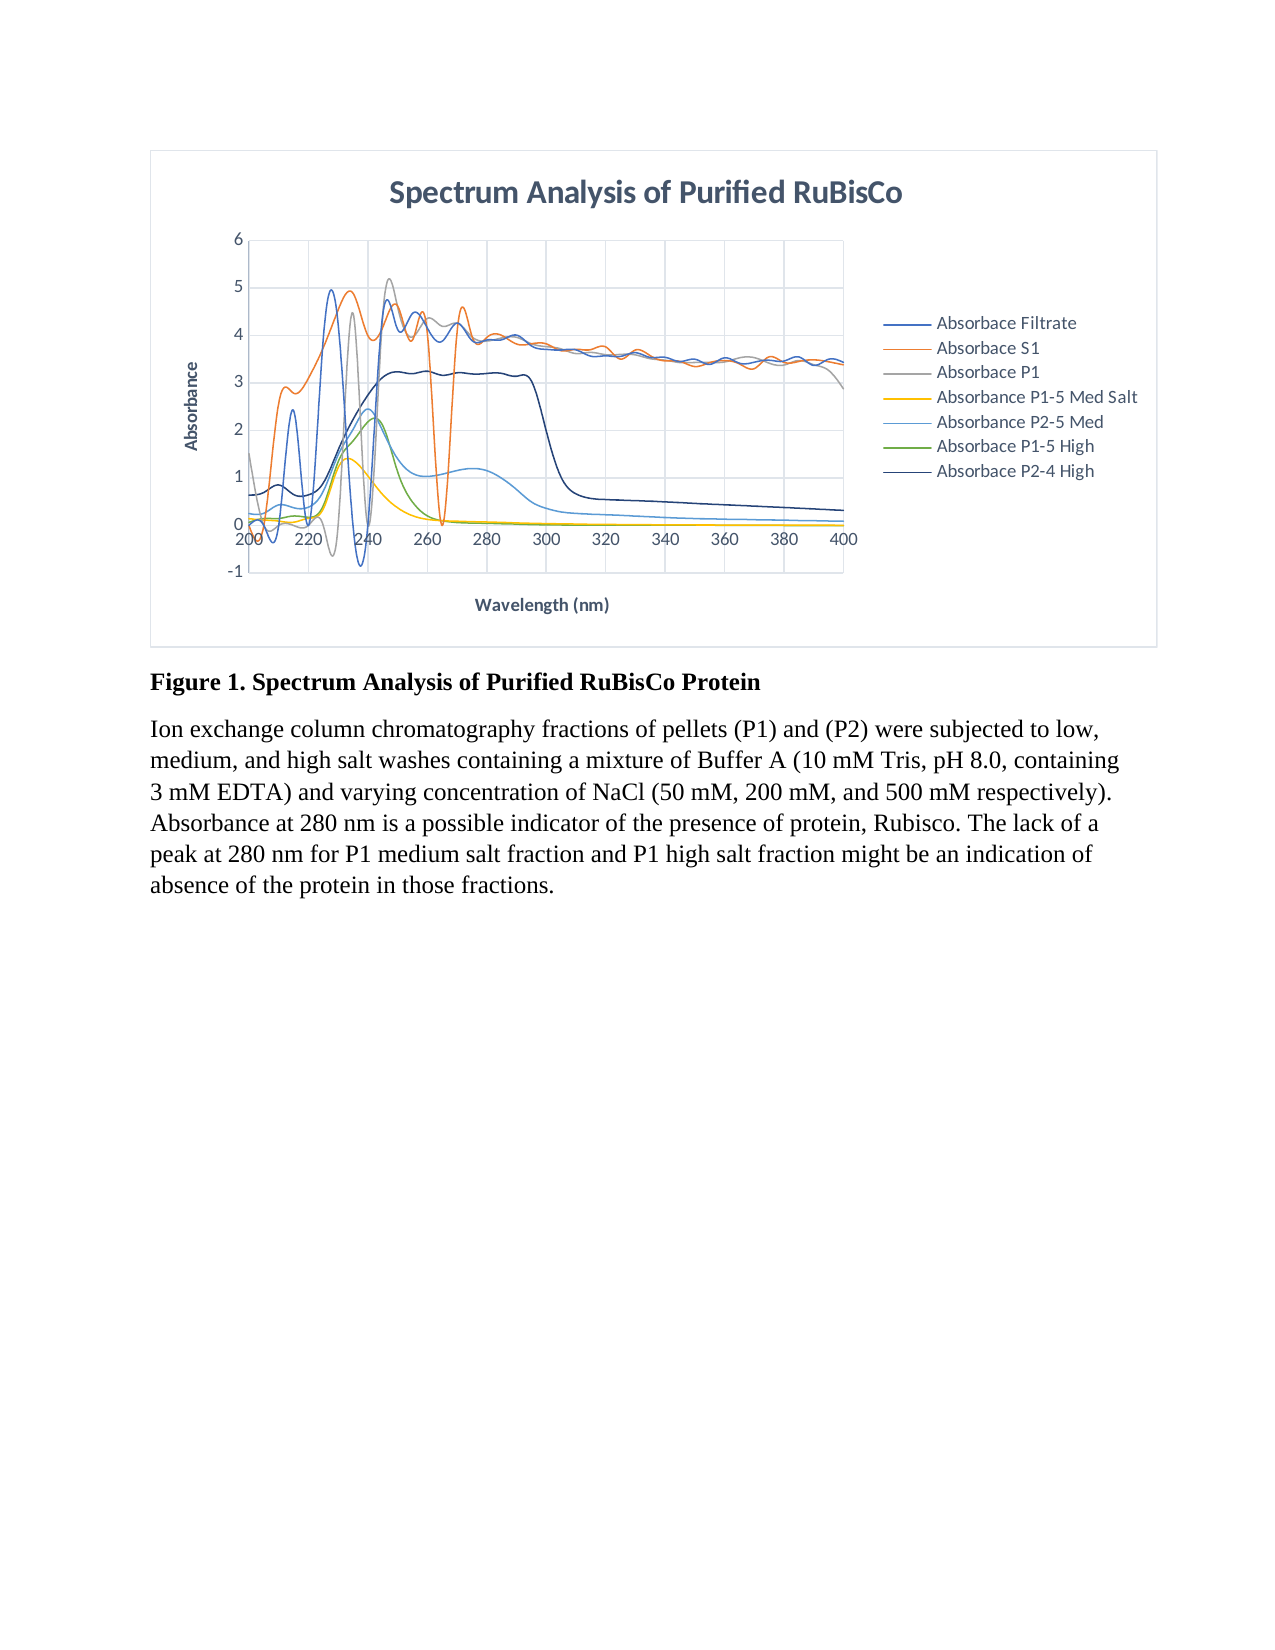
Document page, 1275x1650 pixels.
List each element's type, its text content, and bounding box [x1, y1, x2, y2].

text Ion exchange column chromatography fractions of pellets (P1) and (P2) were subjected to low, medium, and high salt washes containing a mixture of Buffer A (10 mM Tris, pH 8.0, containing 3 mM EDTA) and varying concentration of NaCl (50 mM, 200 mM, and 500 mM respectively). Absorbance at 280 nm is a possible indicator of the presence of protein, Rubisco. The lack of a peak at 280 nm for P1 medium salt fraction and P1 high salt fraction might be an indication of absence of the protein in those fractions. [150, 714, 1125, 898]
text Figure 1. Spectrum Analysis of Purified RuBisCo Protein [150, 667, 1125, 696]
